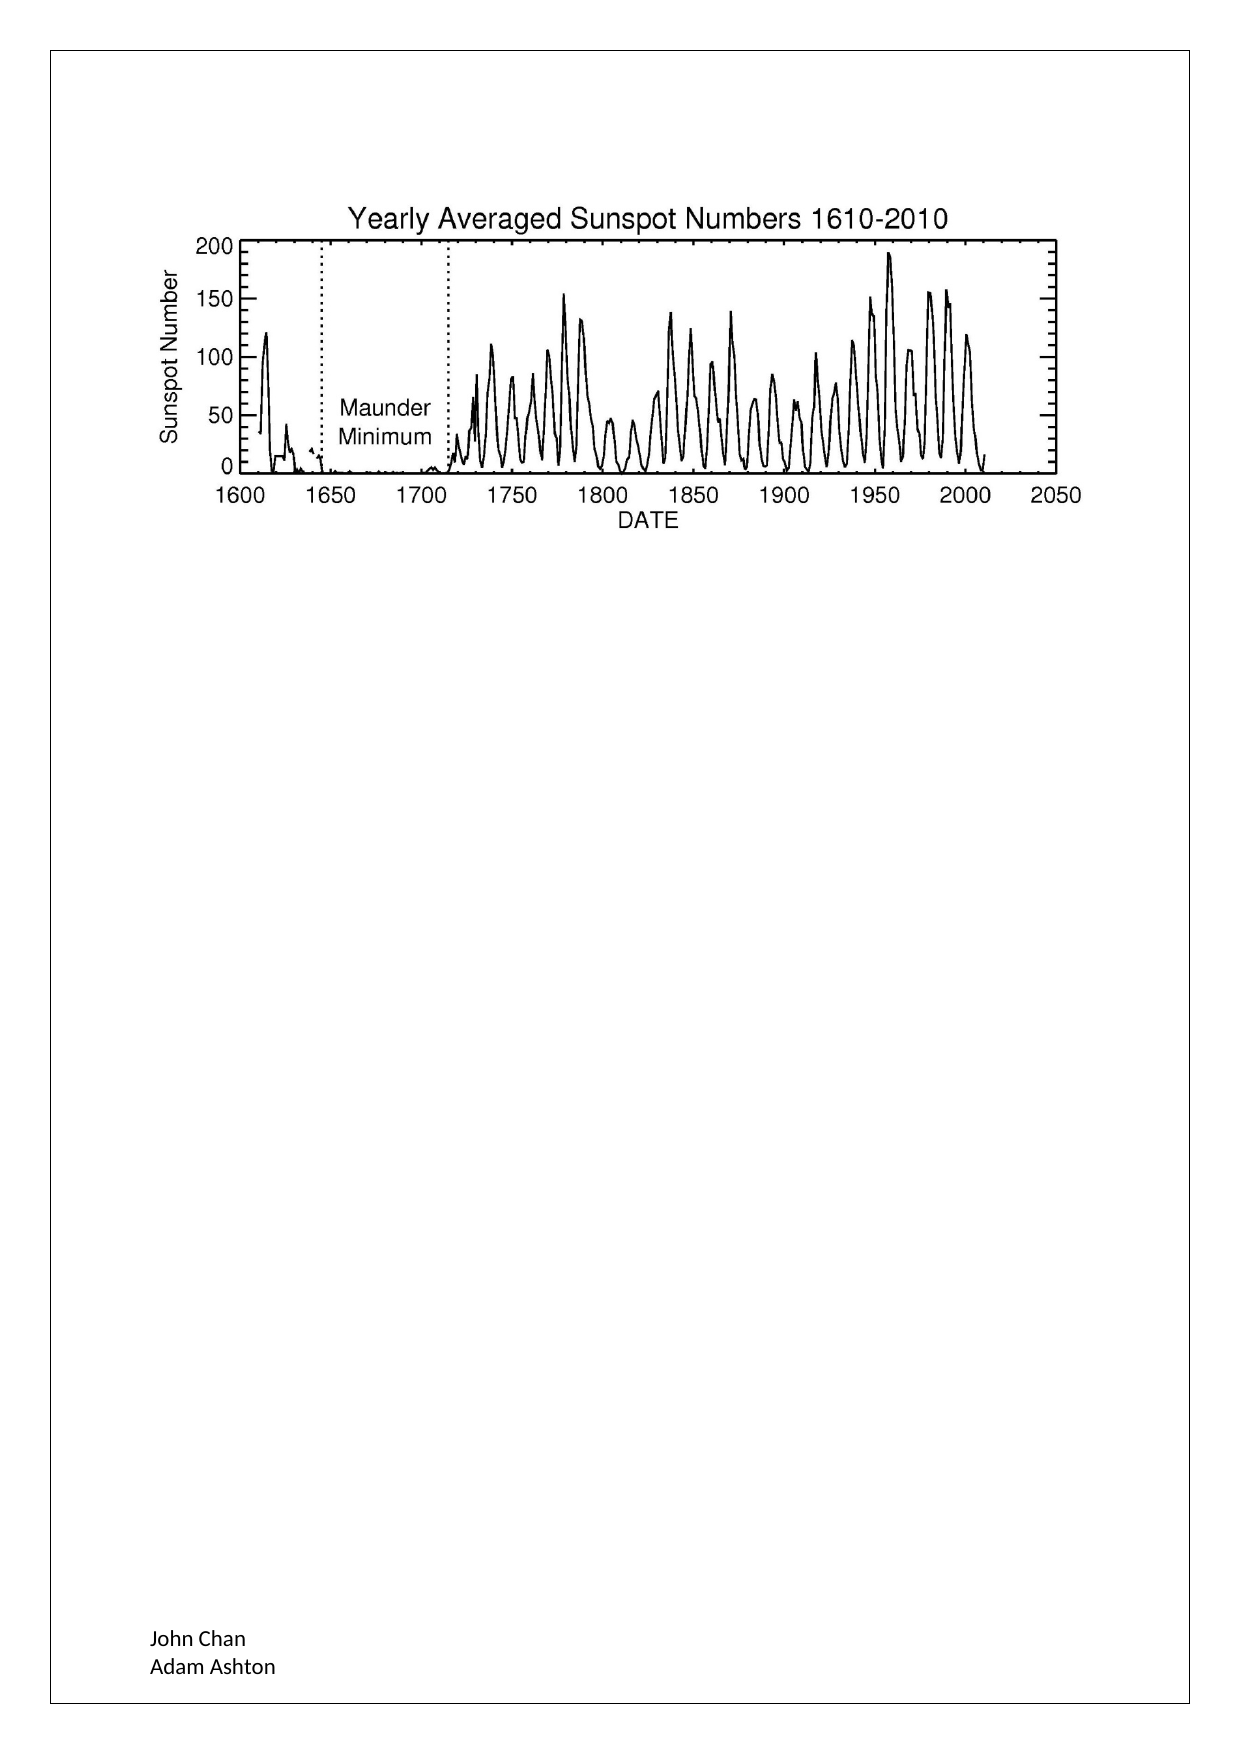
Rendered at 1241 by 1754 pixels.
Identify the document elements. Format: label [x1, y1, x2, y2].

picture [150, 203, 1091, 535]
